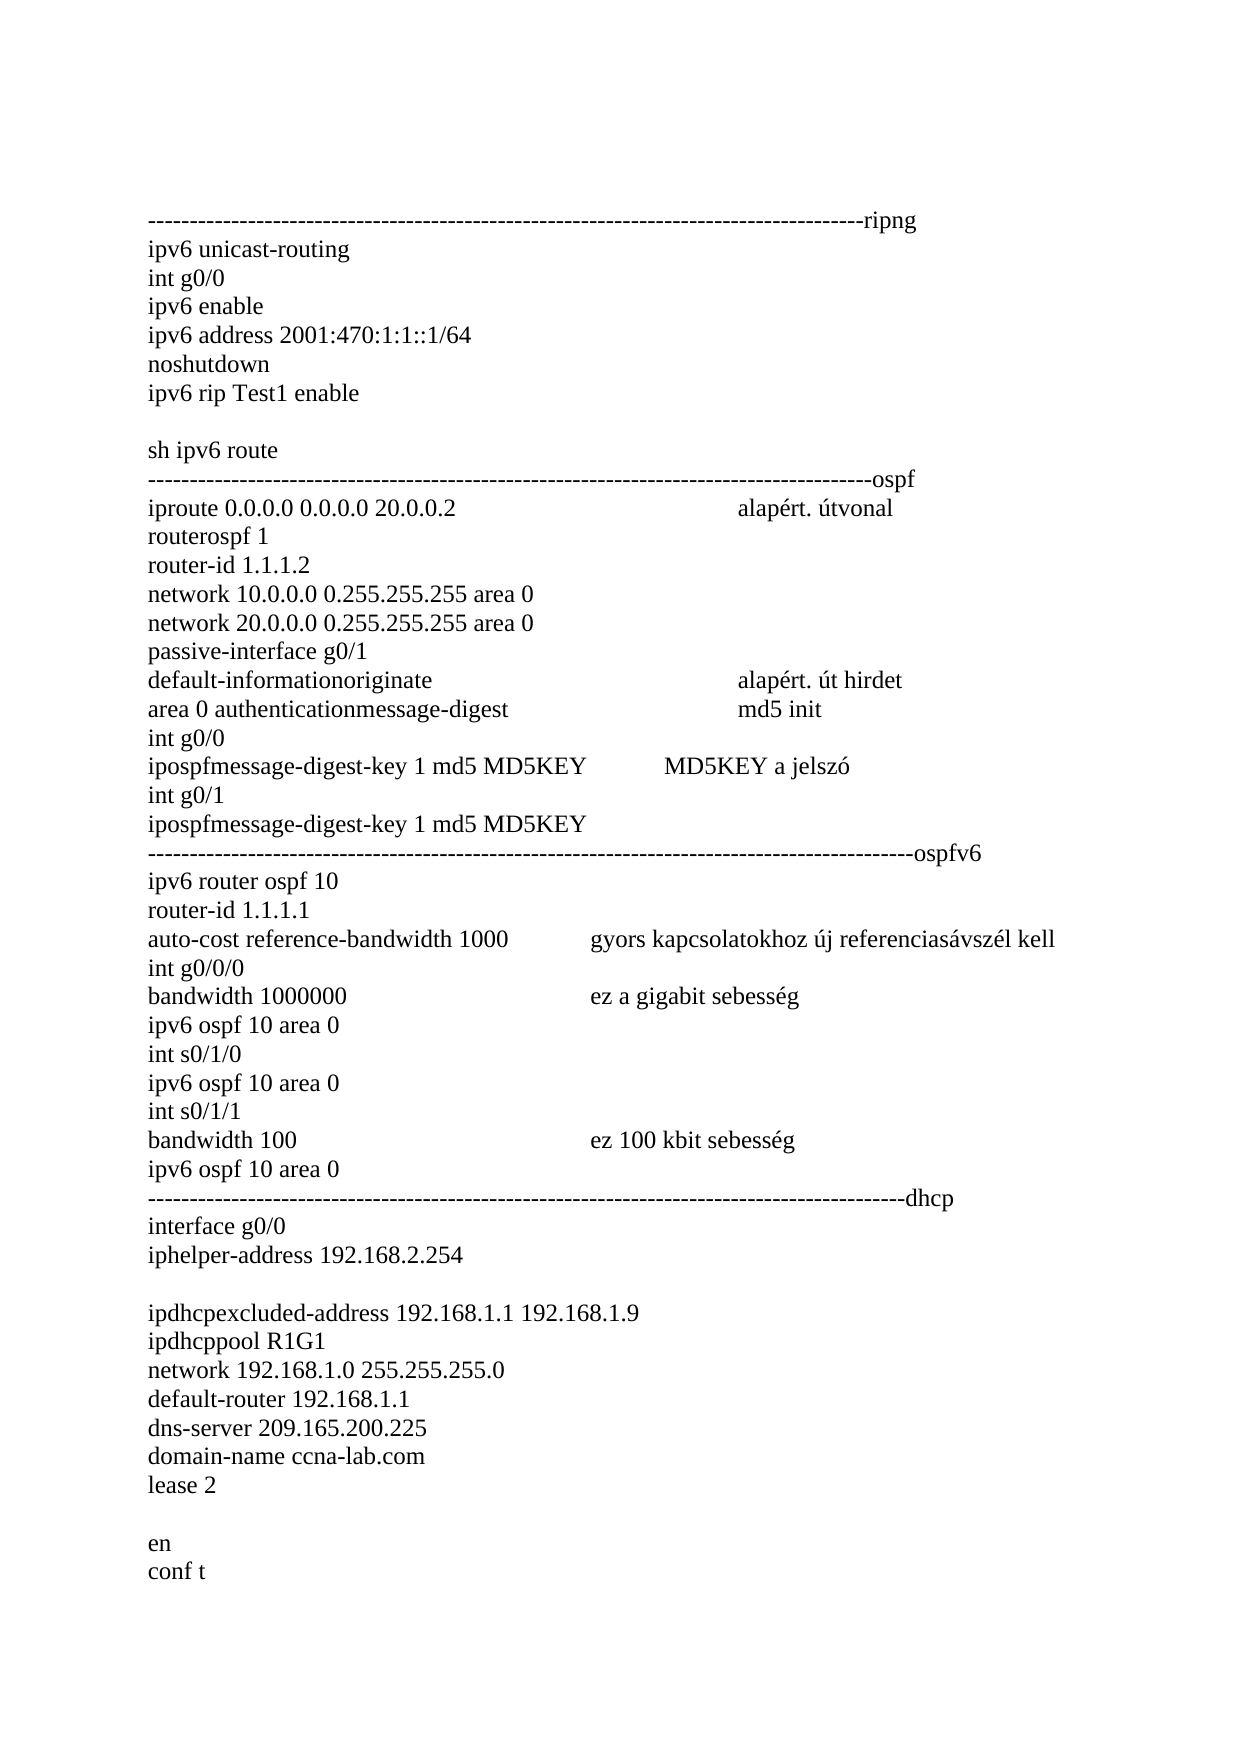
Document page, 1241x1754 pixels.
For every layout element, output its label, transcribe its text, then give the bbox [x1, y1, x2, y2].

text domain-name ccna-lab.com [148, 1441, 1093, 1470]
text ipospfmessage-digest-key 1 md5 MD5KEY MD5KEY a jelszó [148, 751, 1093, 780]
text dns-server 209.165.200.225 [148, 1413, 1093, 1441]
text iproute 0.0.0.0 0.0.0.0 20.0.0.2 alapért. útvonal [148, 493, 1093, 521]
text ipv6 ospf 10 area 0 [148, 1068, 1093, 1096]
text bandwidth 1000000 ez a gigabit sebesség [148, 981, 1093, 1010]
text int g0/0/0 [148, 953, 1093, 981]
text -------------------------------------------------------------------------------------------dhcp [148, 1183, 1093, 1211]
text ipv6 address 2001:470:1:1::1/64 [148, 320, 1093, 349]
text conf t [148, 1556, 1093, 1585]
text area 0 authenticationmessage-digest md5 init [148, 694, 1093, 723]
text int g0/0 [148, 723, 1093, 751]
text auto-cost reference-bandwidth 1000 gyors kapcsolatokhoz új referenciasávszél kell [148, 924, 1093, 953]
text network 20.0.0.0 0.255.255.255 area 0 [148, 608, 1093, 636]
text ipdhcpexcluded-address 192.168.1.1 192.168.1.9 [148, 1298, 1093, 1326]
text ipv6 rip Test1 enable [148, 378, 1093, 435]
text ipv6 unicast-routing [148, 234, 1093, 263]
text ipv6 ospf 10 area 0 [148, 1154, 1093, 1183]
text en [148, 1528, 1093, 1556]
text int s0/1/0 [148, 1039, 1093, 1068]
text noshutdown [148, 349, 1093, 378]
text bandwidth 100 ez 100 kbit sebesség [148, 1125, 1093, 1154]
text network 10.0.0.0 0.255.255.255 area 0 [148, 579, 1093, 608]
text ipdhcppool R1G1 [148, 1326, 1093, 1355]
text sh ipv6 route [148, 435, 1093, 464]
text lease 2 [148, 1470, 1093, 1499]
text iphelper-address 192.168.2.254 [148, 1240, 1093, 1269]
text ---------------------------------------------------------------------------------------ospf [148, 464, 1093, 493]
text --------------------------------------------------------------------------------------------ospfv6 [148, 838, 1093, 866]
text default-informationoriginate alapért. út hirdet [148, 665, 1093, 694]
text passive-interface g0/1 [148, 636, 1093, 665]
text routerospf 1 [148, 521, 1093, 550]
text network 192.168.1.0 255.255.255.0 [148, 1355, 1093, 1384]
text ipv6 router ospf 10 [148, 866, 1093, 895]
text int g0/1 [148, 780, 1093, 809]
text default-router 192.168.1.1 [148, 1384, 1093, 1413]
text int g0/0 [148, 263, 1093, 291]
text --------------------------------------------------------------------------------------ripng [148, 205, 1093, 234]
text ipv6 ospf 10 area 0 [148, 1010, 1093, 1039]
text router-id 1.1.1.2 [148, 550, 1093, 579]
text ipospfmessage-digest-key 1 md5 MD5KEY [148, 809, 1093, 838]
text router-id 1.1.1.1 [148, 895, 1093, 924]
text interface g0/0 [148, 1211, 1093, 1240]
text ipv6 enable [148, 291, 1093, 320]
text int s0/1/1 [148, 1096, 1093, 1125]
